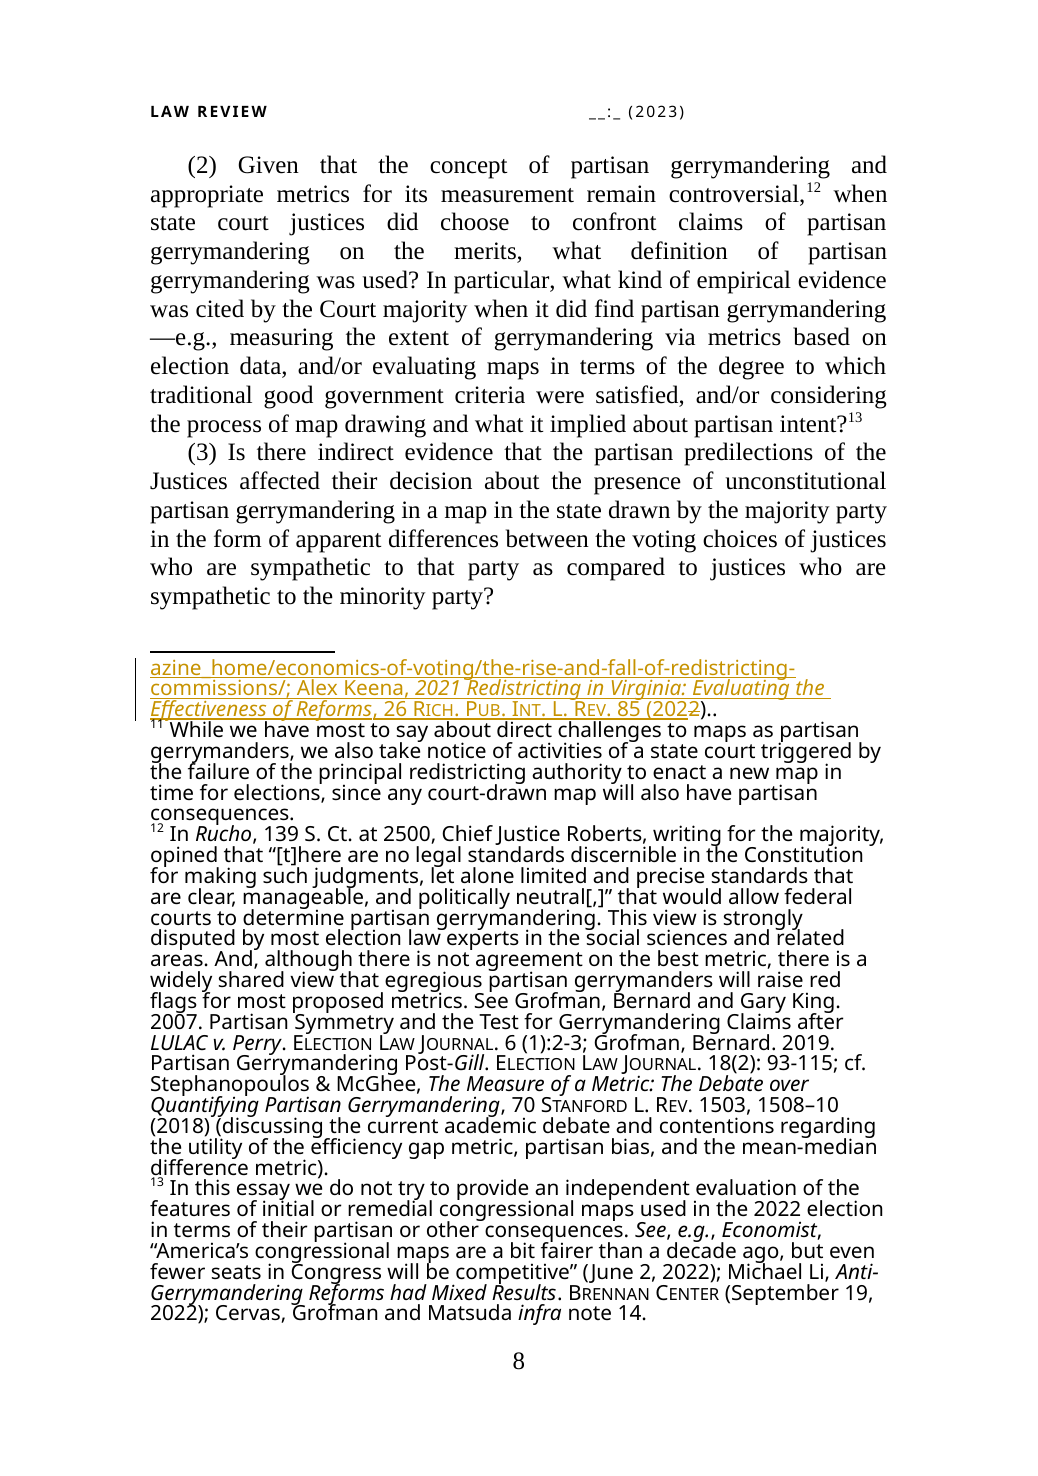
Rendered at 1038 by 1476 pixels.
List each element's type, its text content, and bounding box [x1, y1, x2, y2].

text (3) Is there indirect evidence that the partisan predilections of the Justices affected their decision about the presence of unconstitutional partisan gerrymandering in a map in the state drawn by the majority party in the form of apparent differences between the voting choices of justices who are sympathetic to that party as compared to justices who are sympathetic to the minority party? [150, 437, 887, 610]
text (2) Given that the concept of partisan gerrymandering and appropriate metrics for its measurement remain controversial, when state court justices did choose to confront claims of partisan gerrymandering on the merits, what definition of partisan gerrymandering was used? In particular, what kind of empirical evidence was cited by the Court majority when it did find partisan gerrymandering—e.g., measuring the extent of gerrymandering via metrics based on election data, and/or evaluating maps in terms of the degree to which traditional good government criteria were satisfied, and/or considering the process of map drawing and what it implied about partisan intent? [150, 150, 887, 437]
